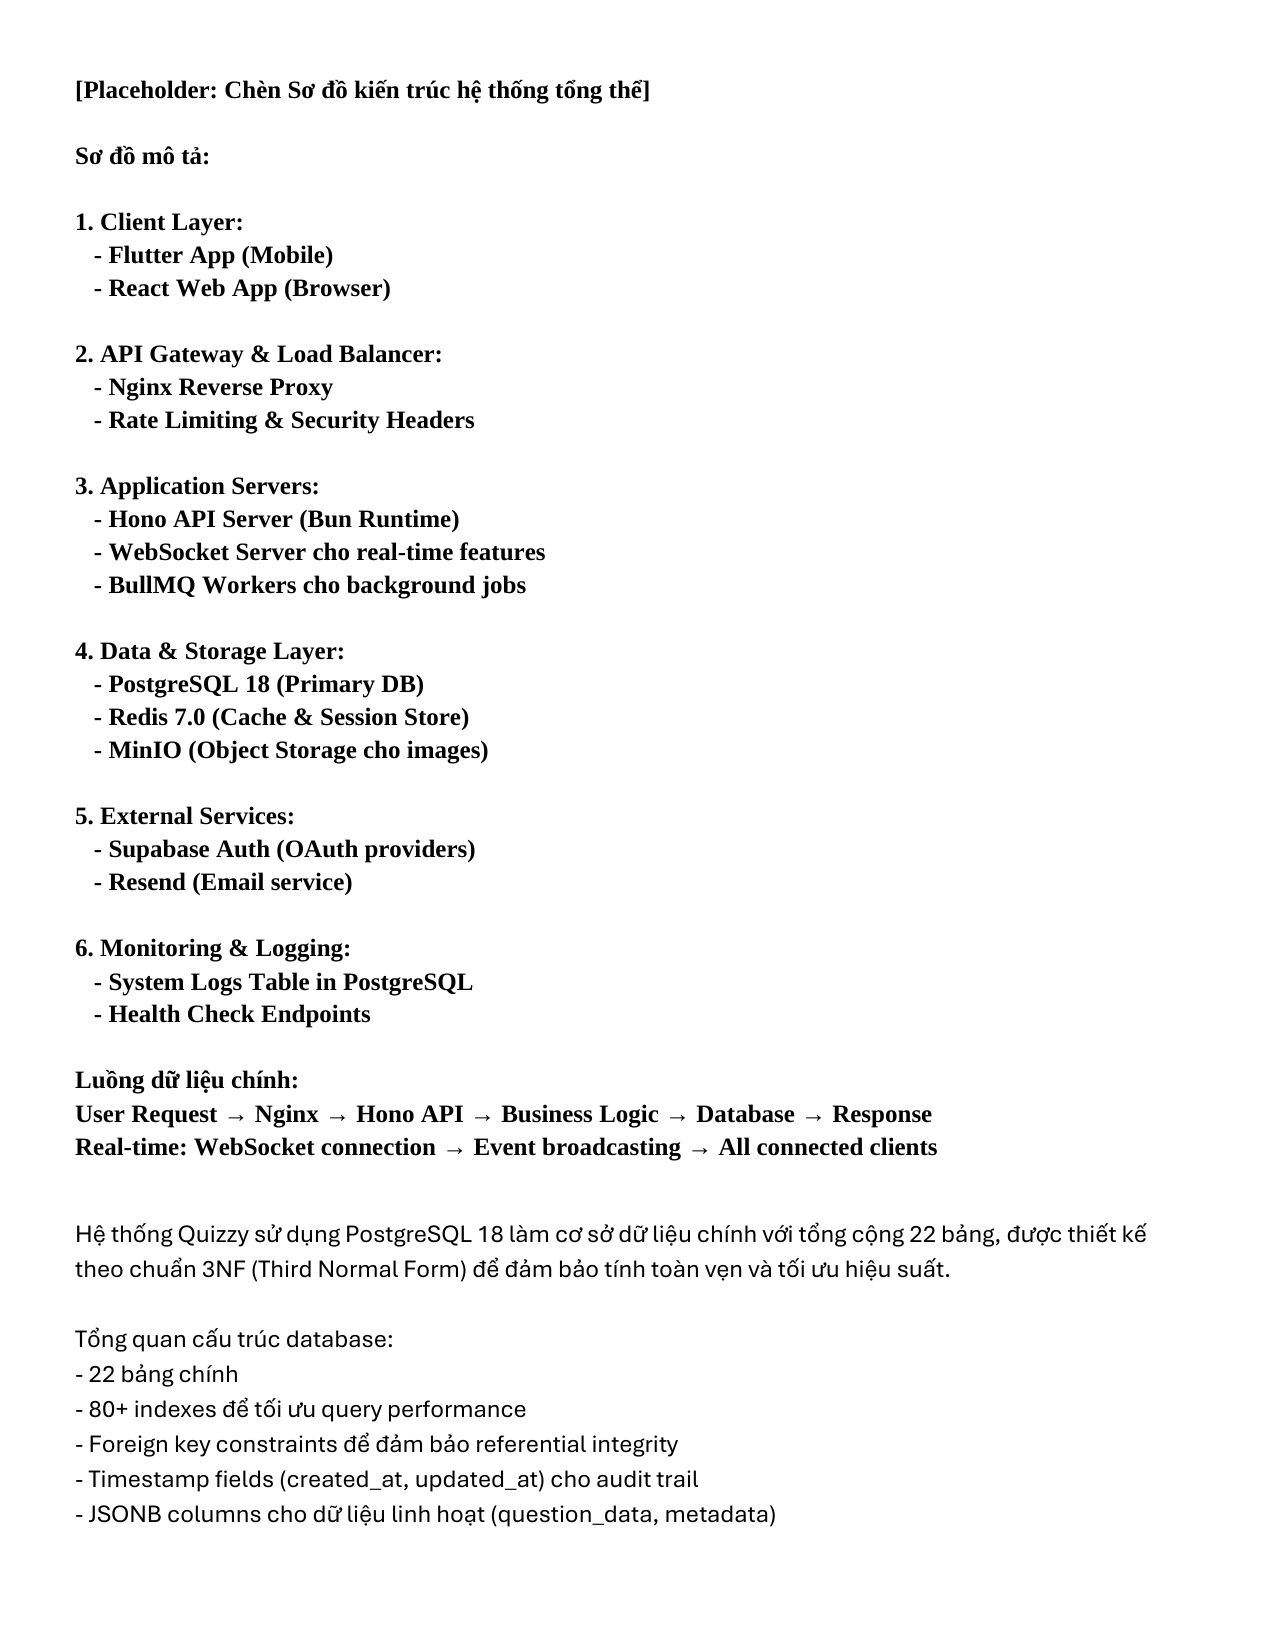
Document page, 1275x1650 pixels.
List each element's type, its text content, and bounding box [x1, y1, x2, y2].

subtitle [Placeholder: Chèn Sơ đồ kiến trúc hệ thống tổng thể] Sơ đồ mô tả: 1. Client Layer: - Flutter App (Mobile) - React Web App (Browser) 2. API Gateway & Load Balancer: - Nginx Reverse Proxy - Rate Limiting & Security Headers 3. Application Servers: - Hono API Server (Bun Runtime) - WebSocket Server cho real-time features - BullMQ Workers cho background jobs 4. Data & Storage Layer: - PostgreSQL 18 (Primary DB) - Redis 7.0 (Cache & Session Store) - MinIO (Object Storage cho images) 5. External Services: - Supabase Auth (OAuth providers) - Resend (Email service) 6. Monitoring & Logging: - System Logs Table in PostgreSQL - Health Check Endpoints Luồng dữ liệu chính: User Request → Nginx → Hono API → Business Logic → Database → Response Real-time: WebSocket connection → Event broadcasting → All connected clients [75, 75, 1200, 1160]
